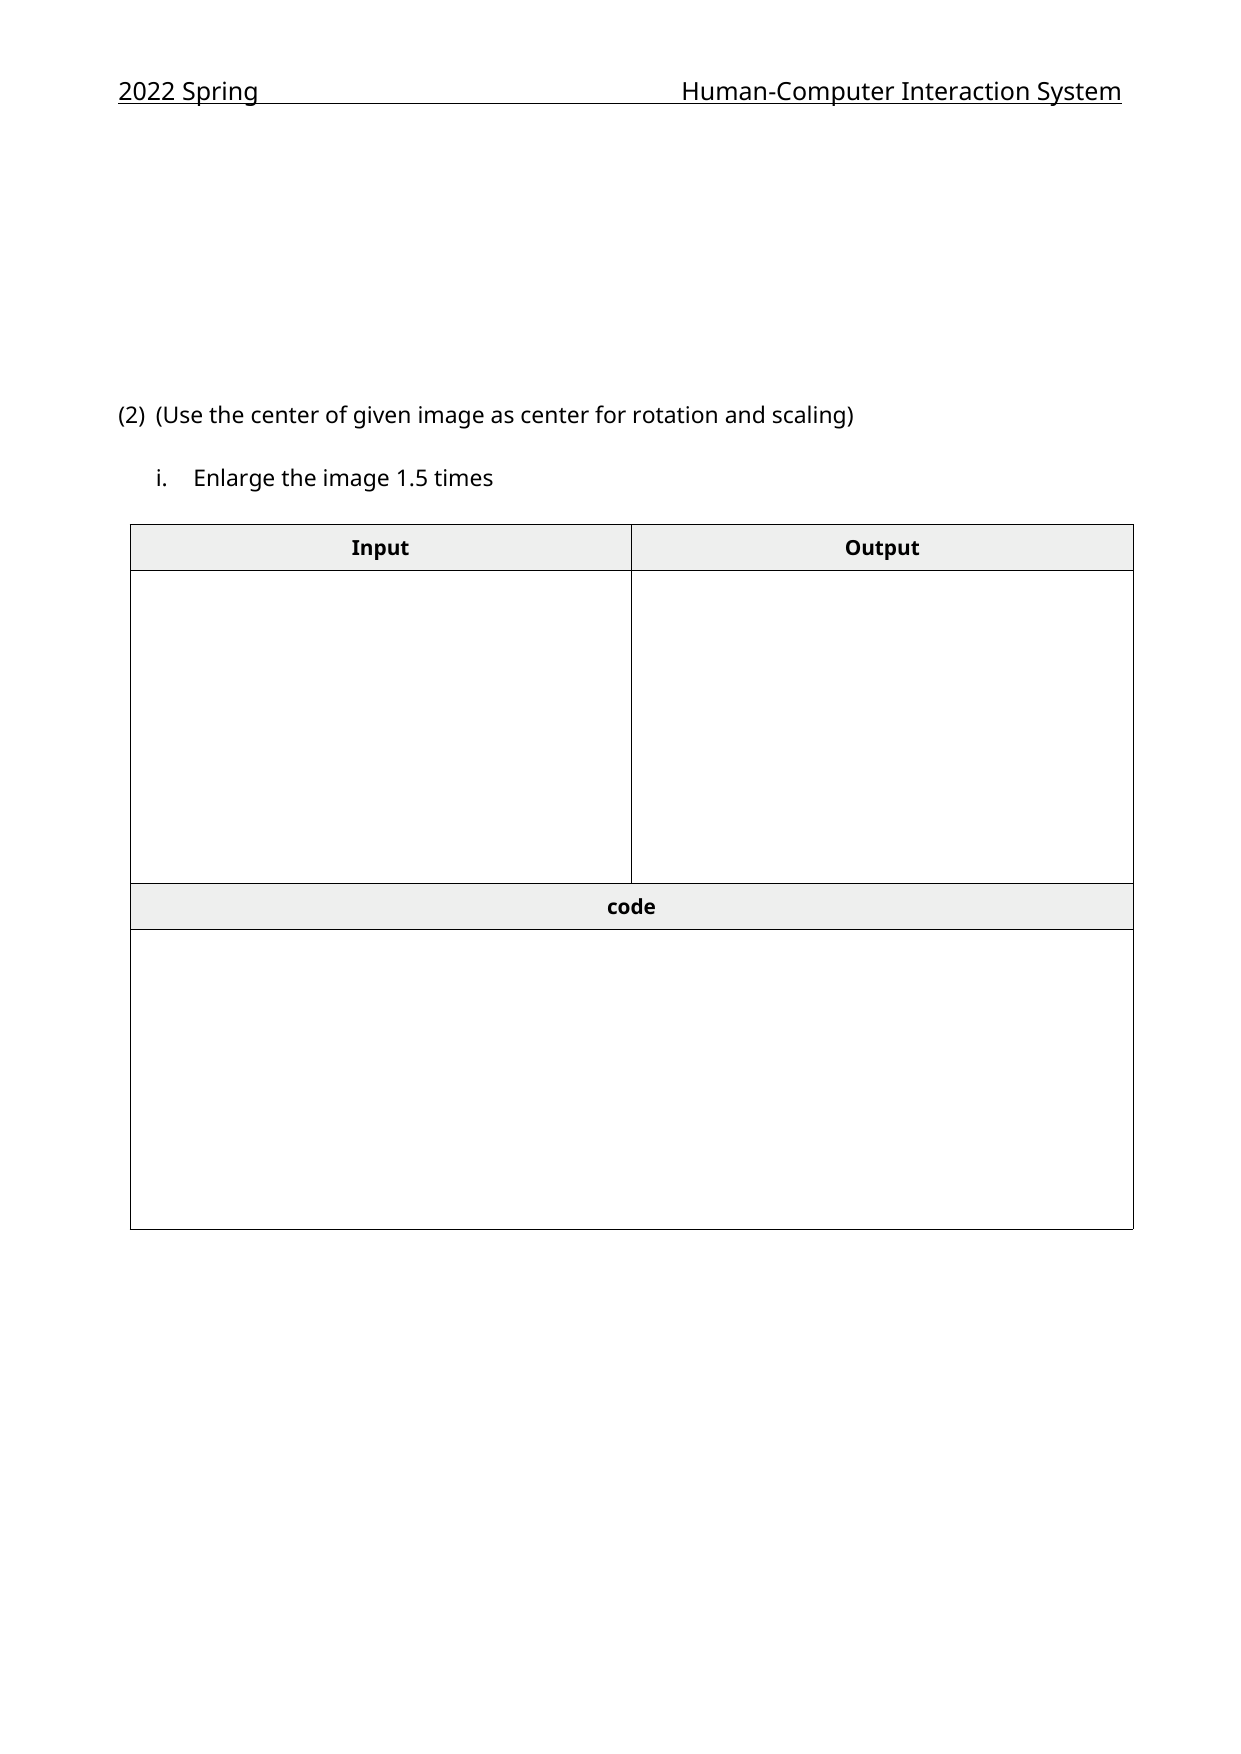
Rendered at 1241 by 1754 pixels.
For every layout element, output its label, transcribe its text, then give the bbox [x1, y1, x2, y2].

table_header Output [632, 525, 1133, 570]
table_cell [131, 571, 631, 883]
table_cell [131, 930, 1133, 1229]
list (Use the center of given image as center for rotation and scaling) [118, 399, 1122, 431]
table_cell [632, 571, 1133, 883]
list Enlarge the image 1.5 times [156, 462, 1122, 493]
table_cell code [131, 884, 1133, 929]
table_header Input [131, 525, 631, 570]
